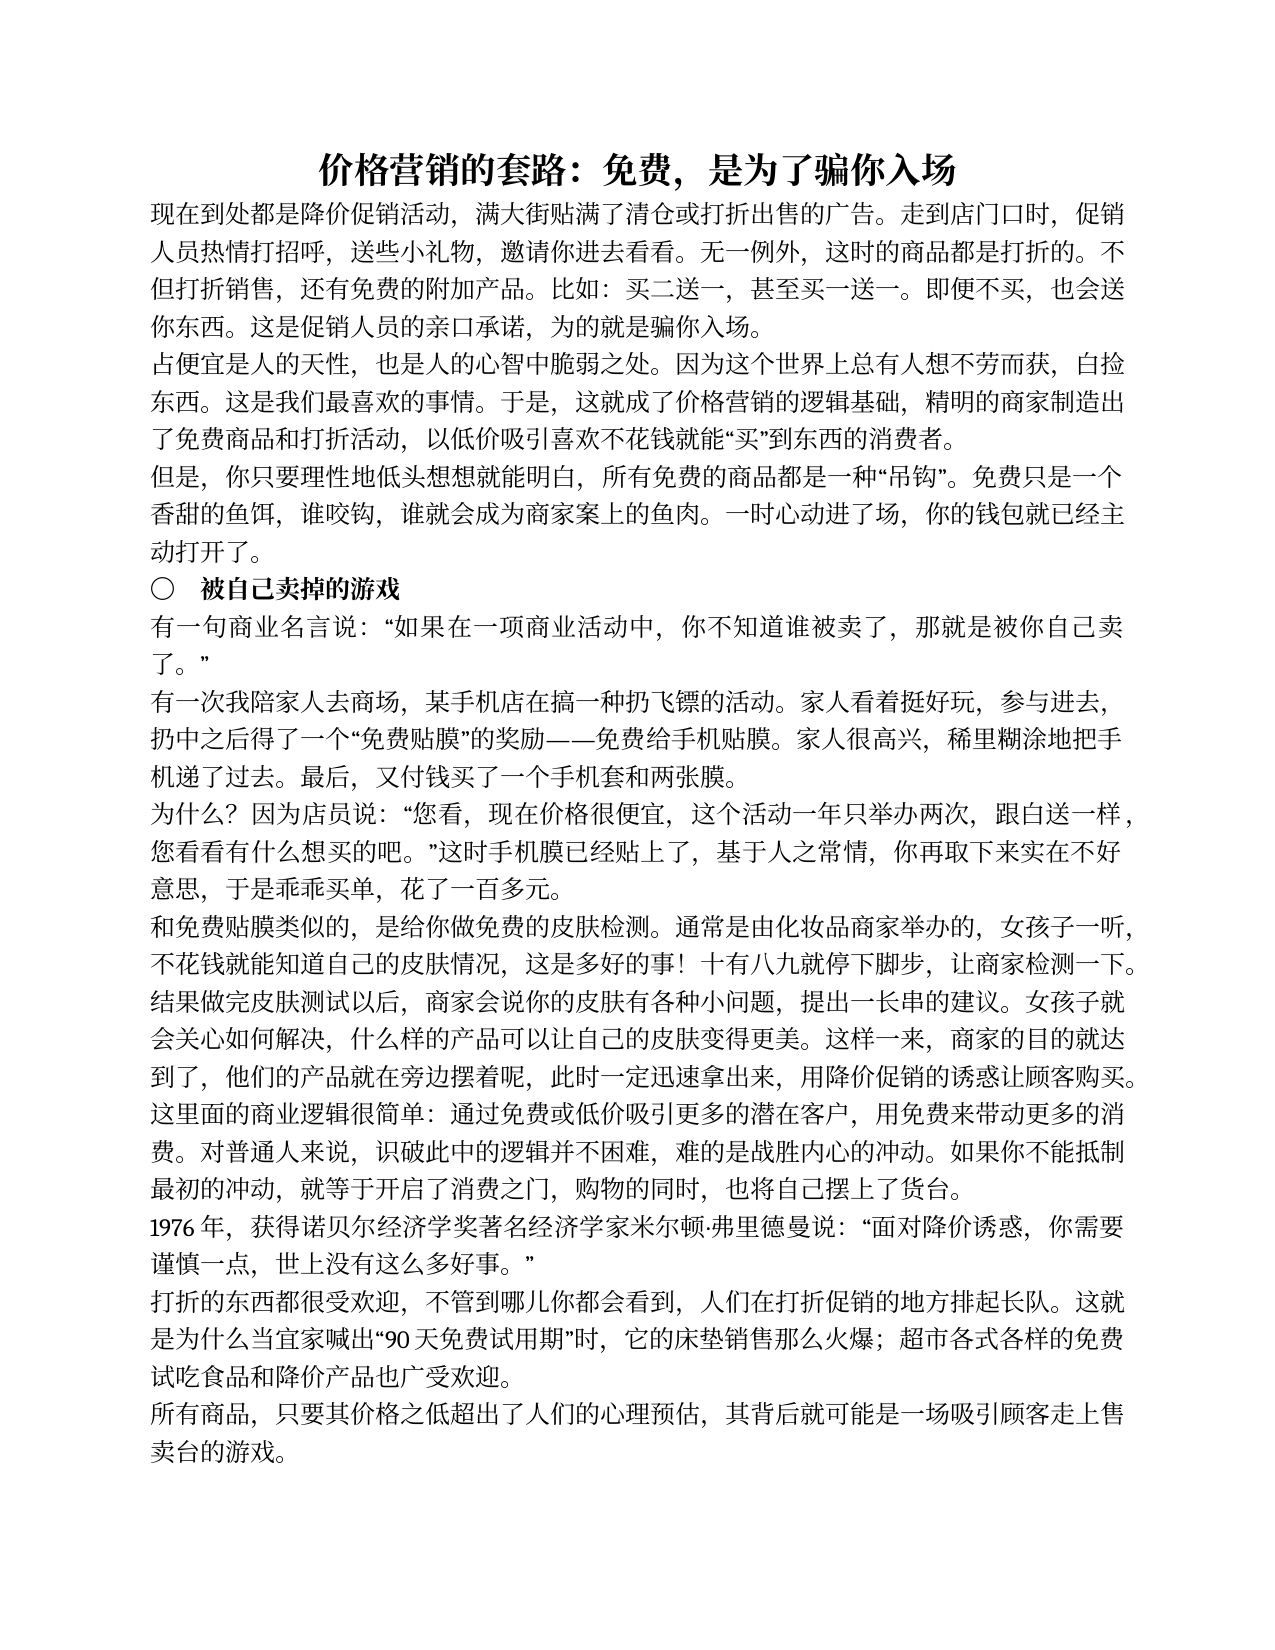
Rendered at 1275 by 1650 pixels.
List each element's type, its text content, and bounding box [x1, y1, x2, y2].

text 和免费贴膜类似的，是给你做免费的皮肤检测。通常是由化妆品商家举办的，女孩子一听，不花钱就能知道自己的皮肤情况，这是多好的事！十有八九就停下脚步，让商家检测一下。结果做完皮肤测试以后，商家会说你的皮肤有各种小问题，提出一长串的建议。女孩子就会关心如何解决，什么样的产品可以让自己的皮肤变得更美。这样一来，商家的目的就达到了，他们的产品就在旁边摆着呢，此时一定迅速拿出来，用降价促销的诱惑让顾客购买。 [150, 905, 1125, 1092]
subtitle 价格营销的套路：免费，是为了骗你入场 [150, 150, 1125, 192]
text 有一次我陪家人去商场，某手机店在搞一种扔飞镖的活动。家人看着挺好玩，参与进去，扔中之后得了一个“免费贴膜”的奖励——免费给手机贴膜。家人很高兴，稀里糊涂地把手机递了过去。最后，又付钱买了一个手机套和两张膜。 [150, 680, 1125, 792]
text 但是，你只要理性地低头想想就能明白，所有免费的商品都是一种“吊钩”。免费只是一个香甜的鱼饵，谁咬钩，谁就会成为商家案上的鱼肉。一时心动进了场，你的钱包就已经主动打开了。 [150, 455, 1125, 567]
text 〇 被自己卖掉的游戏 [150, 567, 1125, 605]
text 1976年，获得诺贝尔经济学奖著名经济学家米尔顿·弗里德曼说：“面对降价诱惑，你需要谨慎一点，世上没有这么多好事。” [150, 1205, 1125, 1280]
text 有一句商业名言说：“如果在一项商业活动中，你不知道谁被卖了，那就是被你自己卖了。” [150, 605, 1125, 680]
text 这里面的商业逻辑很简单：通过免费或低价吸引更多的潜在客户，用免费来带动更多的消费。对普通人来说，识破此中的逻辑并不困难，难的是战胜内心的冲动。如果你不能抵制最初的冲动，就等于开启了消费之门，购物的同时，也将自己摆上了货台。 [150, 1092, 1125, 1205]
text 现在到处都是降价促销活动，满大街贴满了清仓或打折出售的广告。走到店门口时，促销人员热情打招呼，送些小礼物，邀请你进去看看。无一例外，这时的商品都是打折的。不但打折销售，还有免费的附加产品。比如：买二送一，甚至买一送一。即便不买，也会送你东西。这是促销人员的亲口承诺，为的就是骗你入场。 [150, 192, 1125, 342]
text 占便宜是人的天性，也是人的心智中脆弱之处。因为这个世界上总有人想不劳而获，白捡东西。这是我们最喜欢的事情。于是，这就成了价格营销的逻辑基础，精明的商家制造出了免费商品和打折活动，以低价吸引喜欢不花钱就能“买”到东西的消费者。 [150, 342, 1125, 455]
text 打折的东西都很受欢迎，不管到哪儿你都会看到，人们在打折促销的地方排起长队。这就是为什么当宜家喊出“90天免费试用期”时，它的床垫销售那么火爆；超市各式各样的免费试吃食品和降价产品也广受欢迎。 [150, 1280, 1125, 1392]
text 所有商品，只要其价格之低超出了人们的心理预估，其背后就可能是一场吸引顾客走上售卖台的游戏。 [150, 1392, 1125, 1467]
text 为什么？因为店员说：“您看，现在价格很便宜，这个活动一年只举办两次，跟白送一样，您看看有什么想买的吧。”这时手机膜已经贴上了，基于人之常情，你再取下来实在不好意思，于是乖乖买单，花了一百多元。 [150, 792, 1125, 905]
